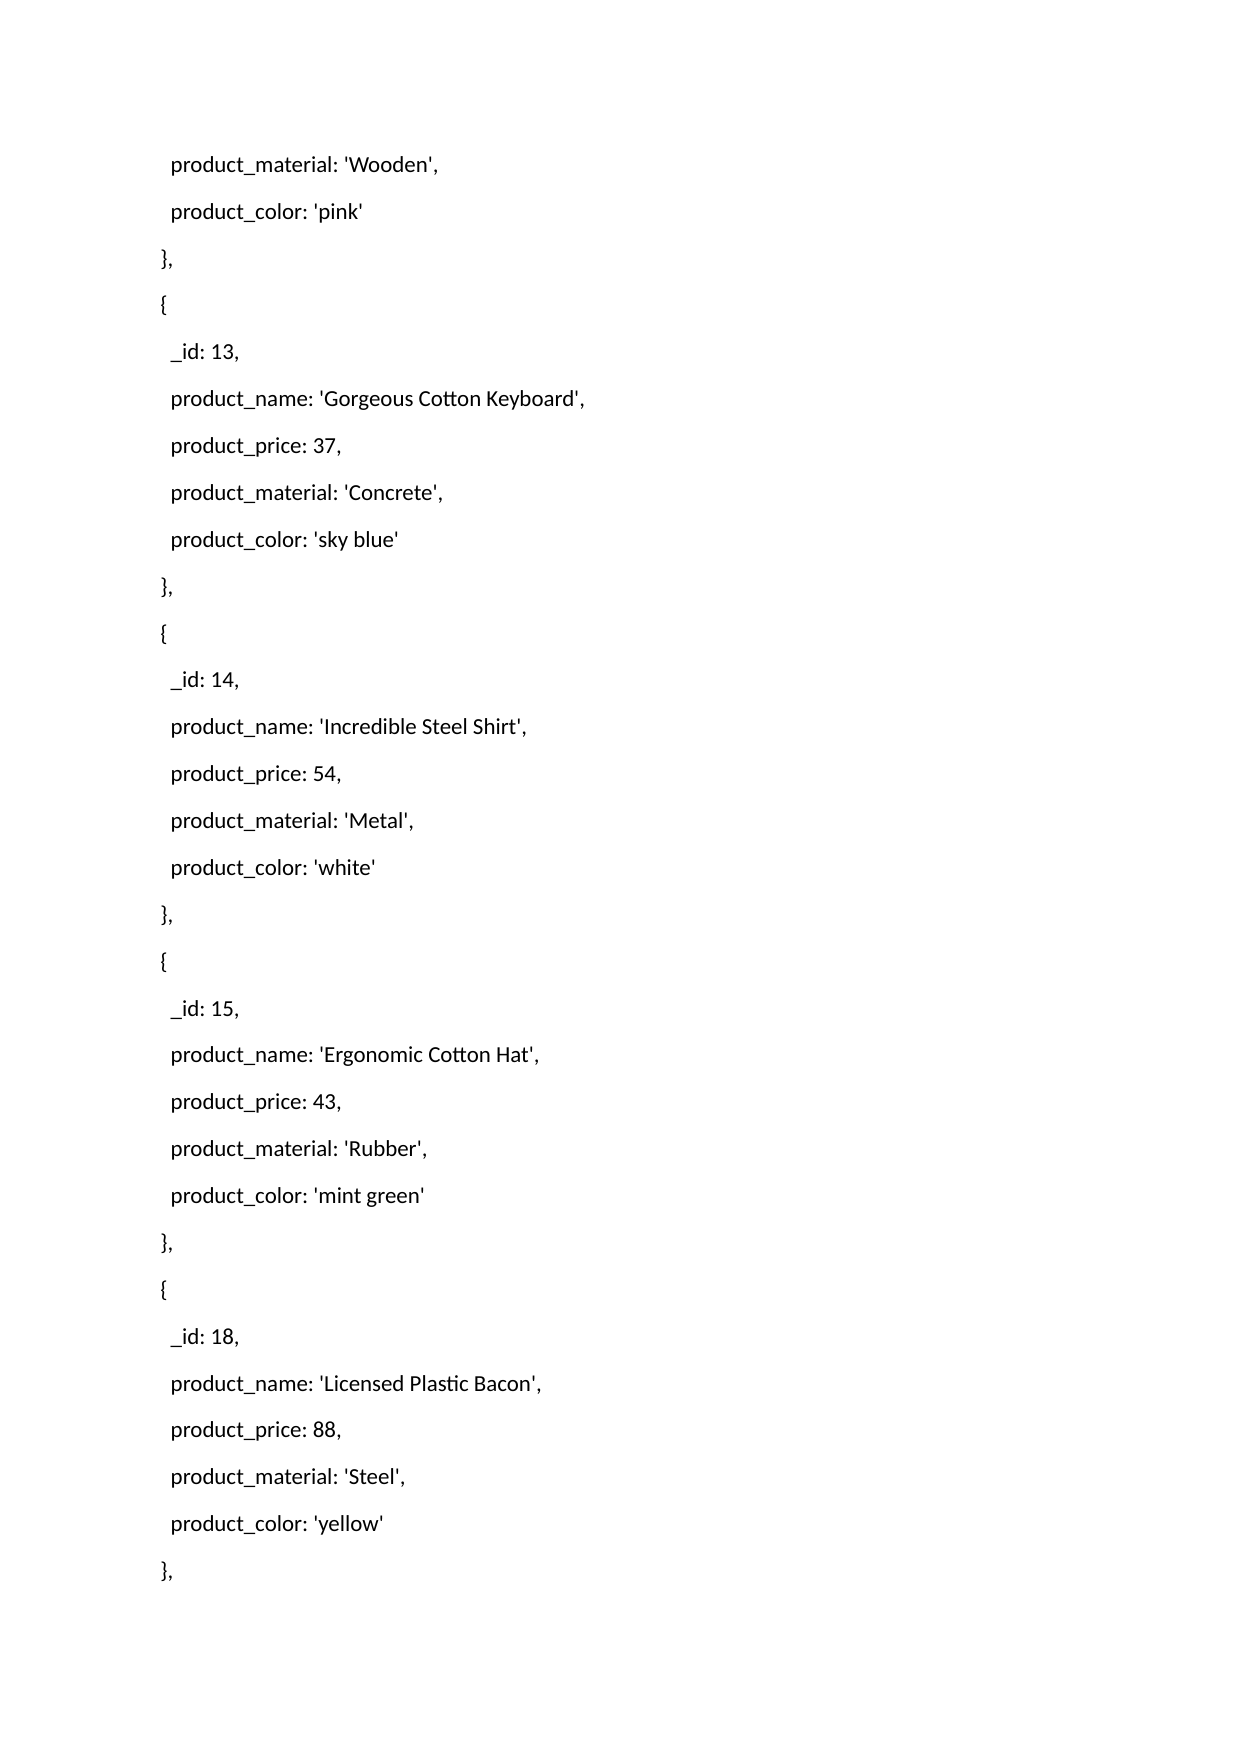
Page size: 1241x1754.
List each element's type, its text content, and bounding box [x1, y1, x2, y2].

text { [150, 291, 1090, 319]
text { [150, 619, 1090, 647]
text }, [150, 572, 1090, 600]
text product_name: 'Licensed Plastic Bacon', [150, 1369, 1090, 1397]
text product_name: 'Ergonomic Cotton Hat', [150, 1041, 1090, 1069]
text product_price: 54, [150, 759, 1090, 787]
text _id: 13, [150, 337, 1090, 366]
text }, [150, 1556, 1090, 1584]
text product_name: 'Gorgeous Cotton Keyboard', [150, 384, 1090, 412]
text product_material: 'Metal', [150, 806, 1090, 834]
text }, [150, 1228, 1090, 1256]
text product_color: 'white' [150, 853, 1090, 881]
text }, [150, 244, 1090, 272]
text product_material: 'Rubber', [150, 1134, 1090, 1162]
text product_price: 88, [150, 1416, 1090, 1444]
text product_name: 'Incredible Steel Shirt', [150, 712, 1090, 741]
text _id: 14, [150, 666, 1090, 694]
text product_color: 'sky blue' [150, 525, 1090, 553]
text product_price: 37, [150, 431, 1090, 459]
text }, [150, 900, 1090, 928]
text _id: 15, [150, 994, 1090, 1022]
text _id: 18, [150, 1322, 1090, 1350]
text { [150, 1275, 1090, 1303]
text product_price: 43, [150, 1087, 1090, 1116]
text product_color: 'yellow' [150, 1509, 1090, 1537]
text product_material: 'Steel', [150, 1462, 1090, 1491]
text product_material: 'Wooden', [150, 150, 1090, 178]
text product_material: 'Concrete', [150, 478, 1090, 506]
text product_color: 'pink' [150, 197, 1090, 225]
text product_color: 'mint green' [150, 1181, 1090, 1209]
text { [150, 947, 1090, 975]
